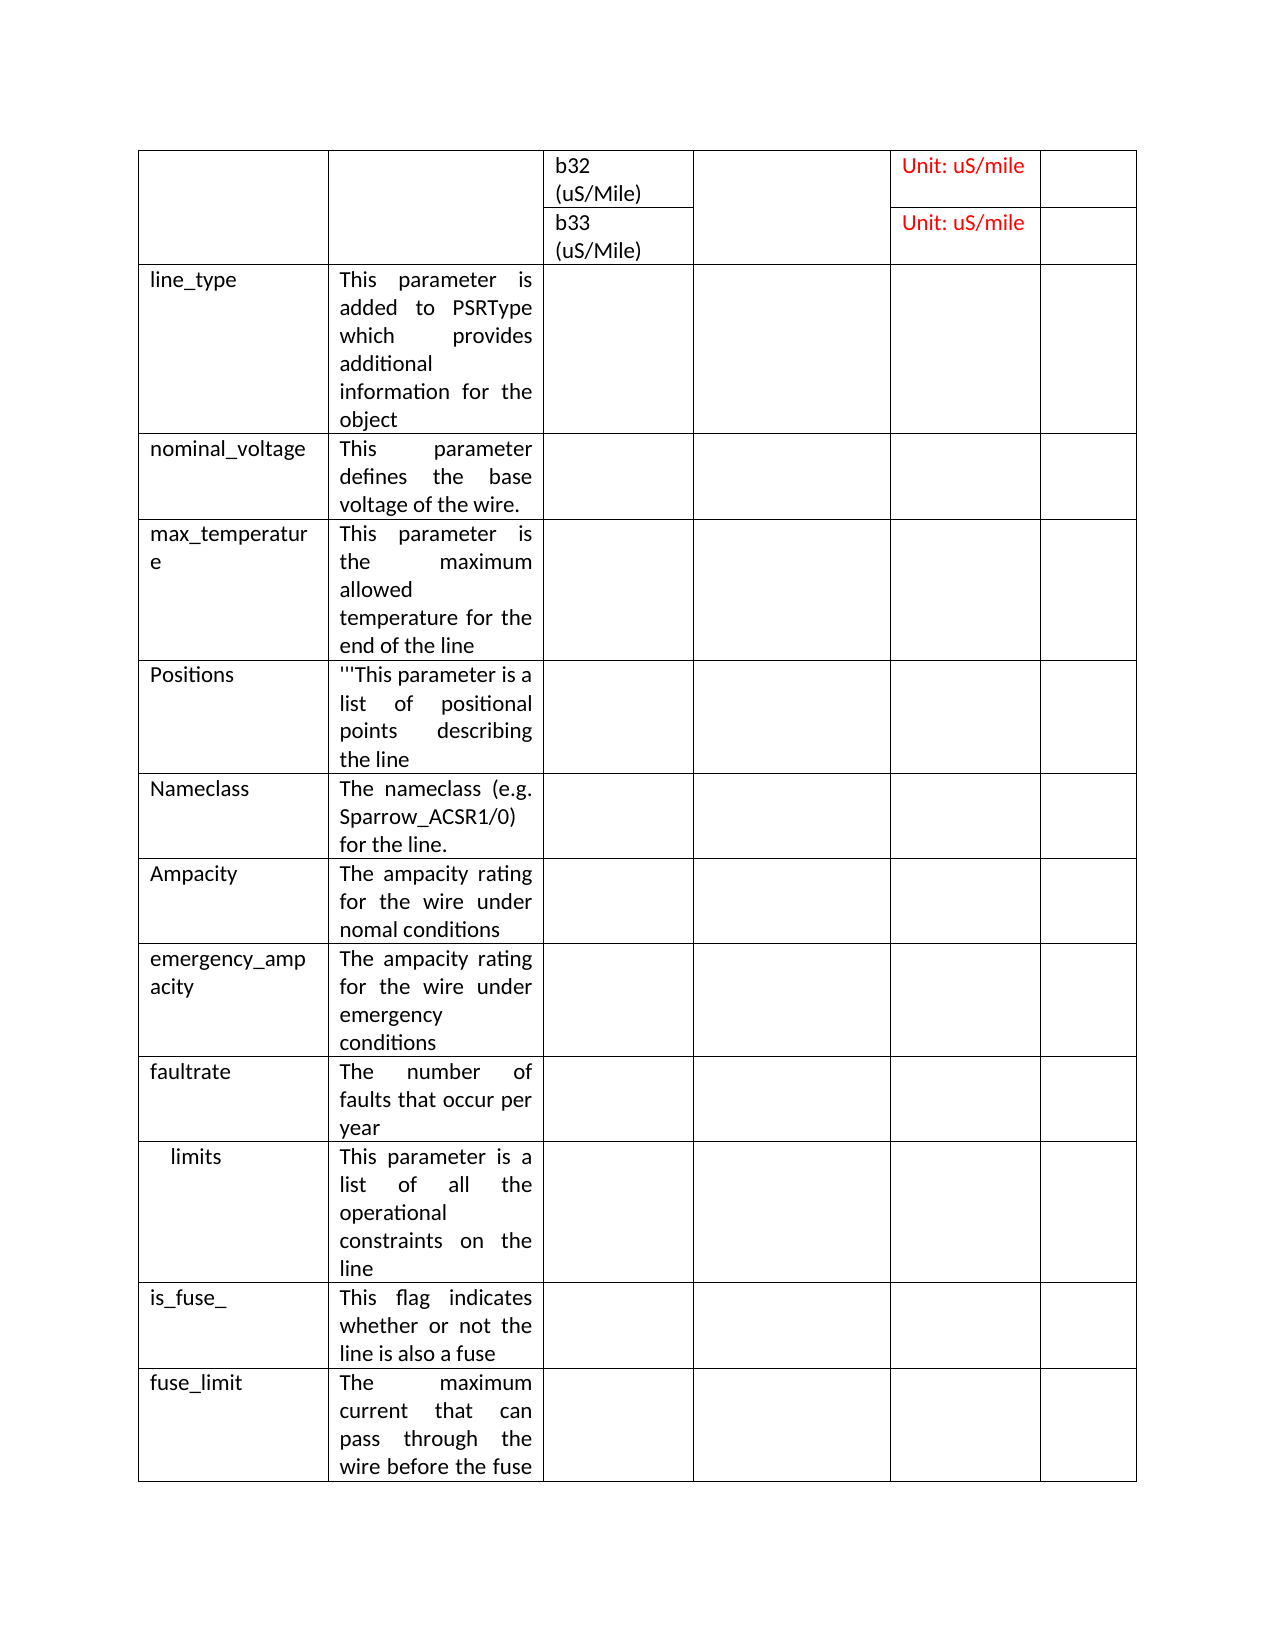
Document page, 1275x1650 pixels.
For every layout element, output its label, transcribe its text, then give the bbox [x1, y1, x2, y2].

table_cell [694, 1369, 890, 1481]
table_cell [1041, 661, 1136, 773]
table_cell This parameter is added to PSRType which provides additional information for the object [329, 265, 543, 433]
table_cell is_fuse_ [139, 1283, 328, 1367]
table_cell [544, 520, 693, 659]
table_cell '''This parameter is a list of positional points describing the line [329, 661, 543, 773]
table_cell fuse_limit [139, 1369, 328, 1481]
table_cell [544, 944, 693, 1056]
table_cell [544, 265, 693, 433]
table_cell [891, 520, 1040, 659]
table_cell [694, 944, 890, 1056]
table_cell [694, 520, 890, 659]
table_cell b33 (uS/Mile) [544, 208, 693, 264]
table_cell faultrate [139, 1057, 328, 1141]
table_cell [1041, 774, 1136, 858]
table_cell This flag indicates whether or not the line is also a fuse [329, 1283, 543, 1367]
table_cell Ampacity [139, 859, 328, 943]
table_cell [1041, 434, 1136, 518]
table_cell [1041, 1142, 1136, 1282]
table_cell [1041, 859, 1136, 943]
table_cell Positions [139, 661, 328, 773]
table_cell [891, 661, 1040, 773]
table_cell b32 (uS/Mile) [544, 151, 693, 207]
table_cell [1041, 1057, 1136, 1141]
table_cell [544, 1142, 693, 1282]
table_cell The number of faults that occur per year [329, 1057, 543, 1141]
table_cell [1041, 208, 1136, 264]
table_cell [891, 774, 1040, 858]
table_cell [891, 1283, 1040, 1367]
table_cell [1041, 520, 1136, 659]
table_cell The ampacity rating for the wire under nomal conditions [329, 859, 543, 943]
table_cell [1041, 944, 1136, 1056]
table_cell [694, 1283, 890, 1367]
table_cell [544, 661, 693, 773]
table_cell [891, 1142, 1040, 1282]
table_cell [329, 1369, 543, 1481]
table_cell This parameter defines the base voltage of the wire. [329, 434, 543, 518]
table_cell line_type [139, 265, 328, 433]
table_cell [544, 859, 693, 943]
table_cell nominal_voltage [139, 434, 328, 518]
table_cell [891, 1057, 1040, 1141]
table_cell [694, 1057, 890, 1141]
table_cell [891, 265, 1040, 433]
table_cell [1041, 151, 1136, 207]
table_cell [544, 1283, 693, 1367]
table_cell [544, 774, 693, 858]
table_cell The nameclass (e.g. Sparrow_ACSR1/0) for the line. [329, 774, 543, 858]
table_cell [694, 1142, 890, 1282]
table_cell [891, 1369, 1040, 1481]
table_cell [544, 1057, 693, 1141]
table_cell [694, 859, 890, 943]
table_cell [1041, 1369, 1136, 1481]
table_cell emergency_ampacity [139, 944, 328, 1056]
table_cell [694, 265, 890, 433]
table_cell Unit: uS/mile [891, 208, 1040, 264]
table_cell [544, 1369, 693, 1481]
table_cell This parameter is the maximum allowed temperature for the end of the line [329, 520, 543, 659]
table_cell [891, 859, 1040, 943]
table_cell limits [139, 1142, 328, 1282]
table_cell max_temperature [139, 520, 328, 659]
table_cell [694, 774, 890, 858]
table_cell Unit: uS/mile [891, 151, 1040, 207]
table_cell [891, 434, 1040, 518]
table_cell [891, 944, 1040, 1056]
table_cell This parameter is a list of all the operational constraints on the line [329, 1142, 543, 1282]
table_cell [544, 434, 693, 518]
table_cell Nameclass [139, 774, 328, 858]
table_cell [1041, 265, 1136, 433]
table_cell [694, 434, 890, 518]
table_cell The ampacity rating for the wire under emergency conditions [329, 944, 543, 1056]
table_cell [1041, 1283, 1136, 1367]
table_cell [694, 661, 890, 773]
